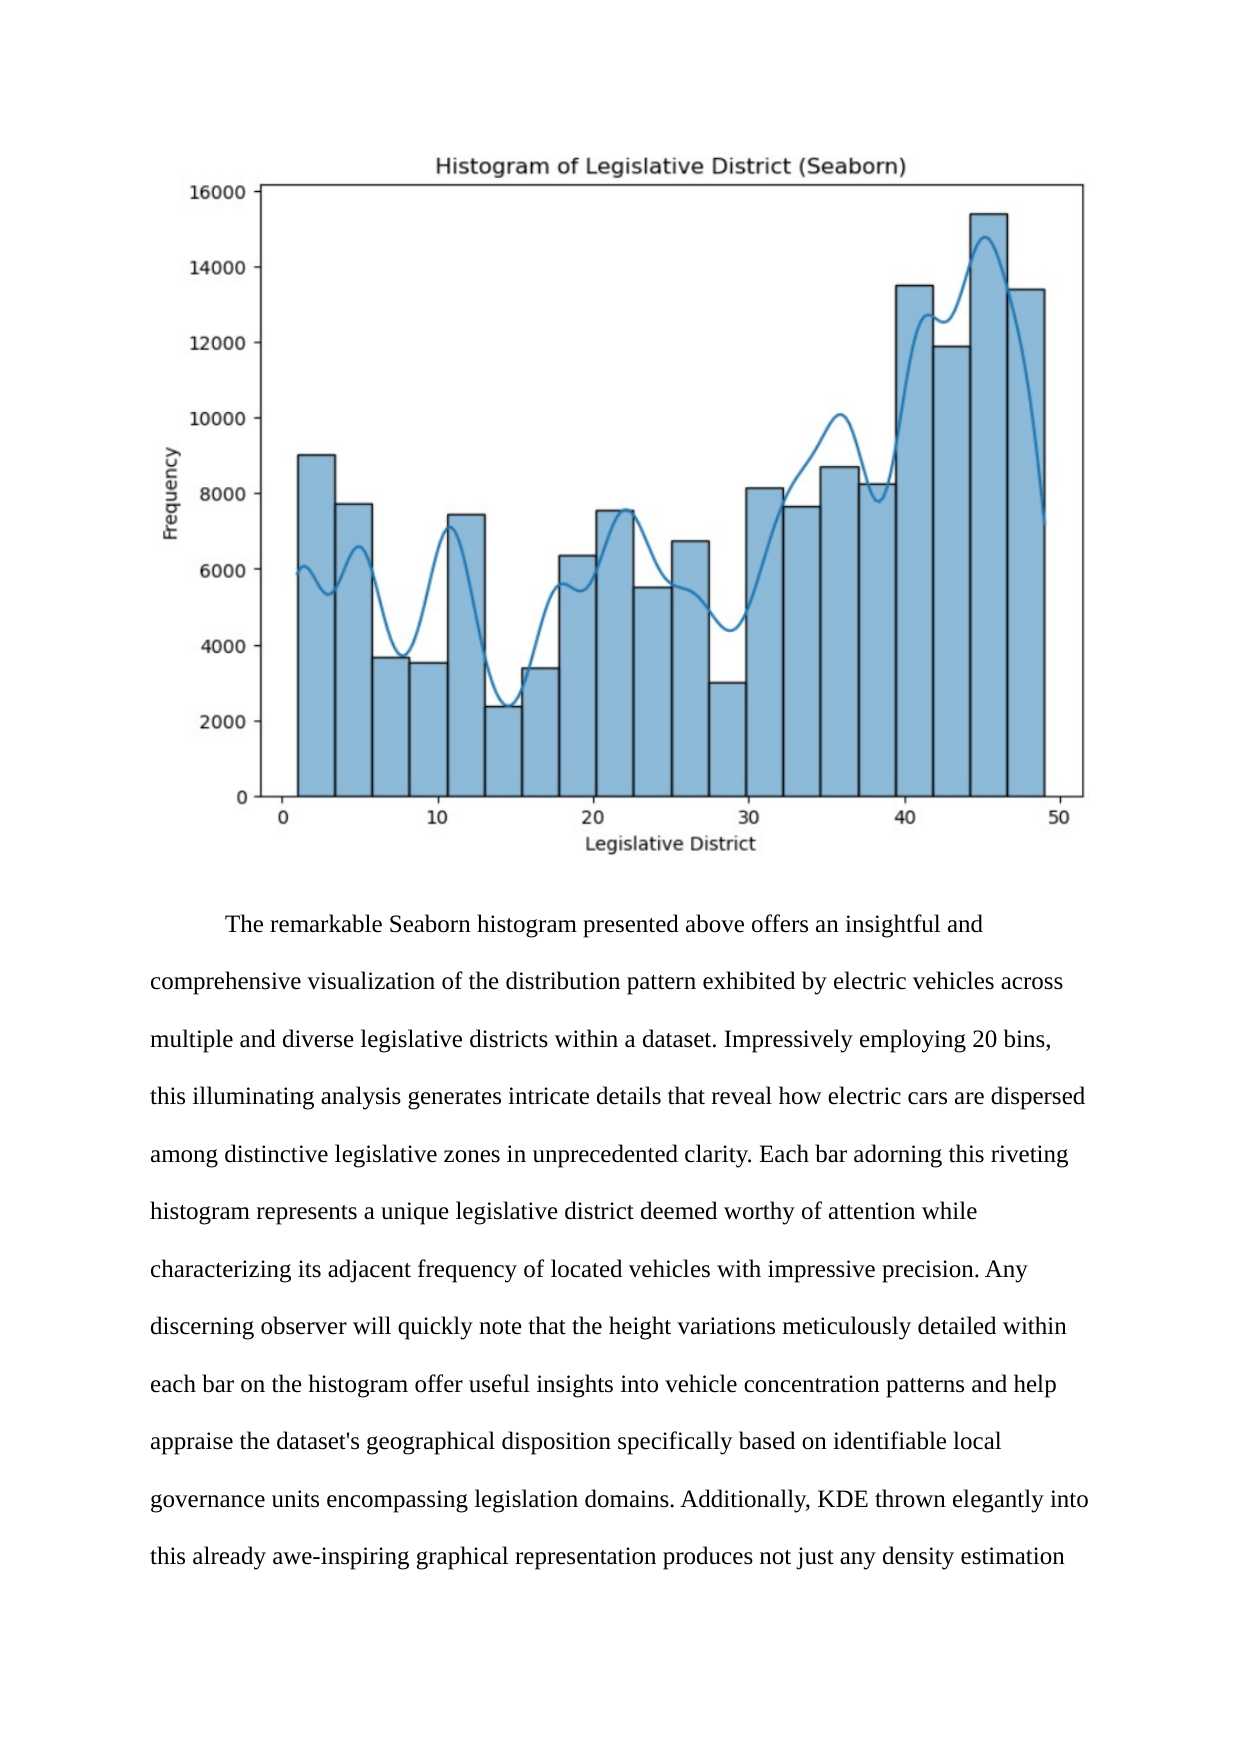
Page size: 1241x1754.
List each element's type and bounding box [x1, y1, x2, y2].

picture [150, 150, 1091, 864]
text [150, 909, 1090, 1570]
